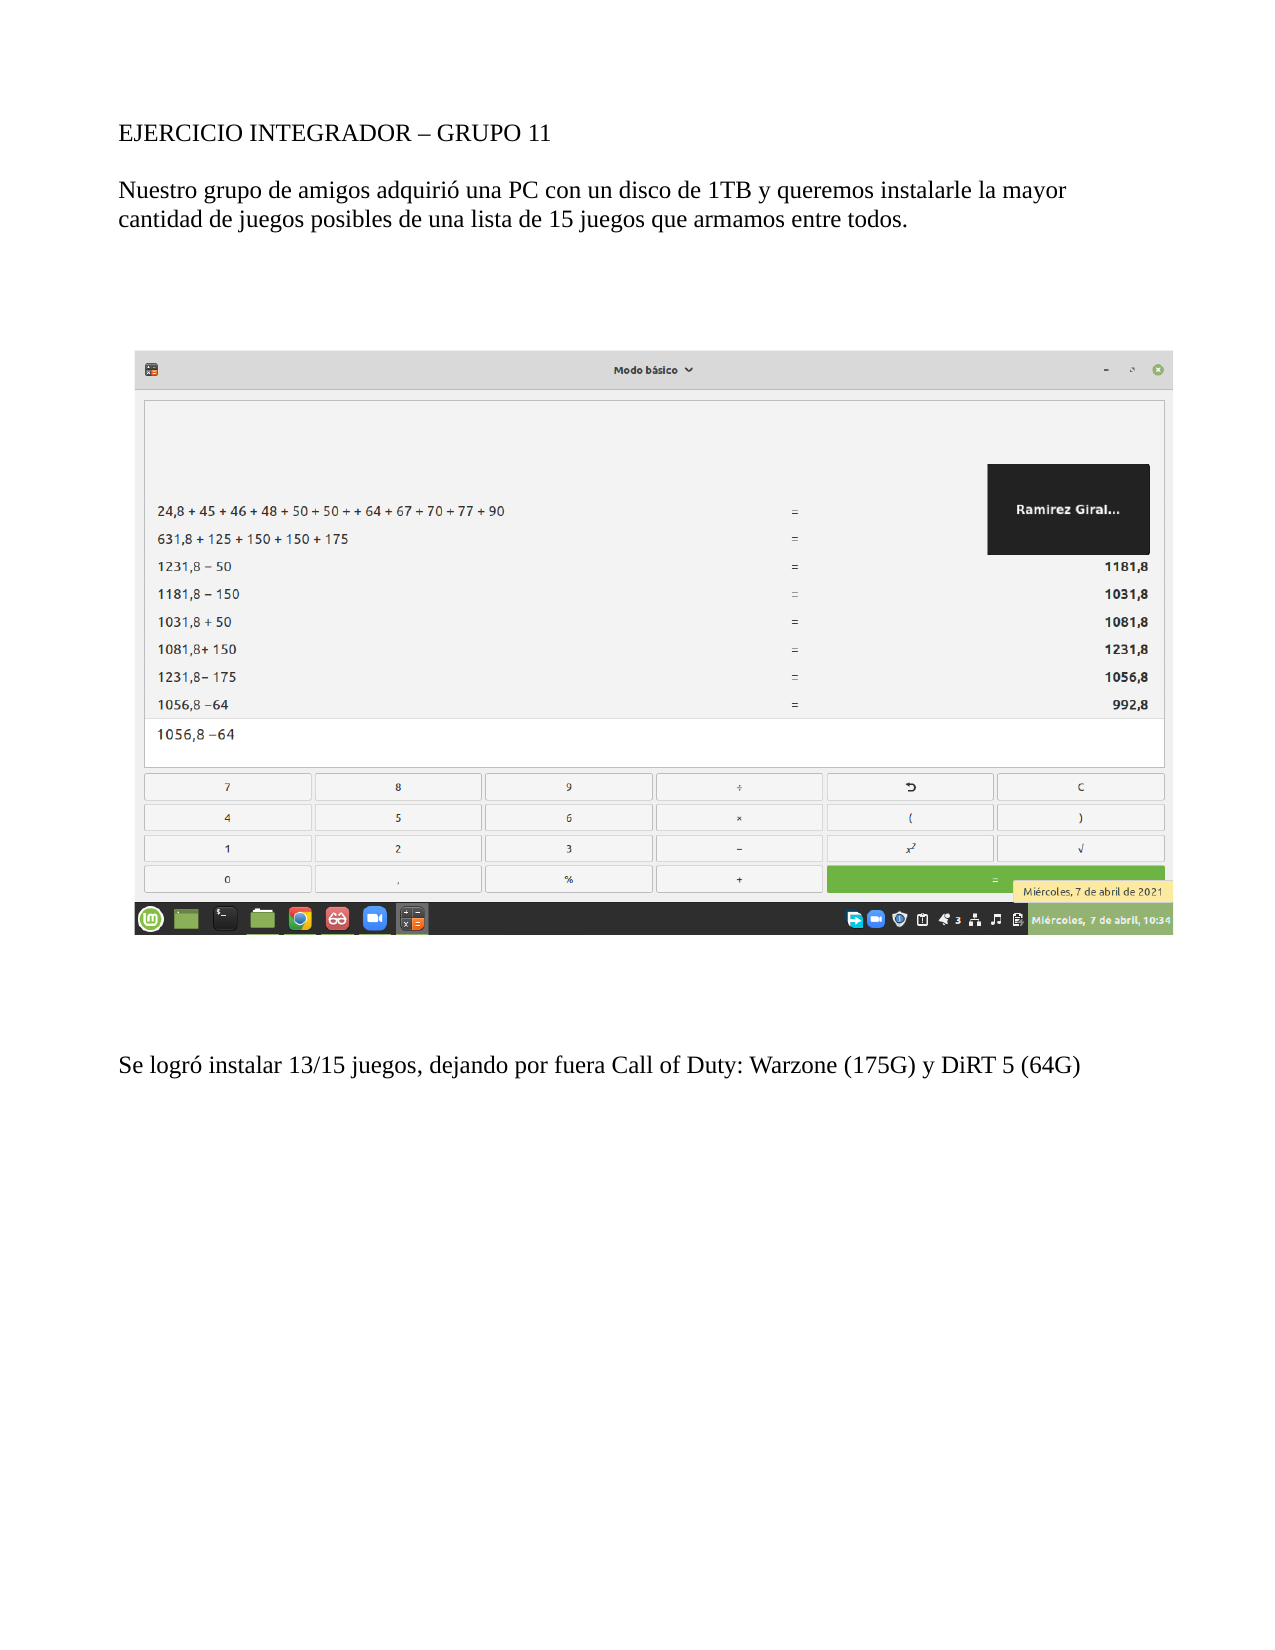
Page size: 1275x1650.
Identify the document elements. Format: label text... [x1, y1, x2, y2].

picture [134, 350, 1174, 935]
text cantidad de juegos posibles de una lista de 15 juegos que armamos entre todos. [118, 204, 1157, 233]
text EJERCICIO INTEGRADOR – GRUPO 11 [118, 118, 1157, 147]
text Nuestro grupo de amigos adquirió una PC con un disco de 1TB y queremos instalarle la mayor [118, 176, 1157, 204]
text Se logró instalar 13/15 juegos, dejando por fuera Call of Duty: Warzone (175G) y DiRT 5 (64G) [118, 1050, 1157, 1079]
